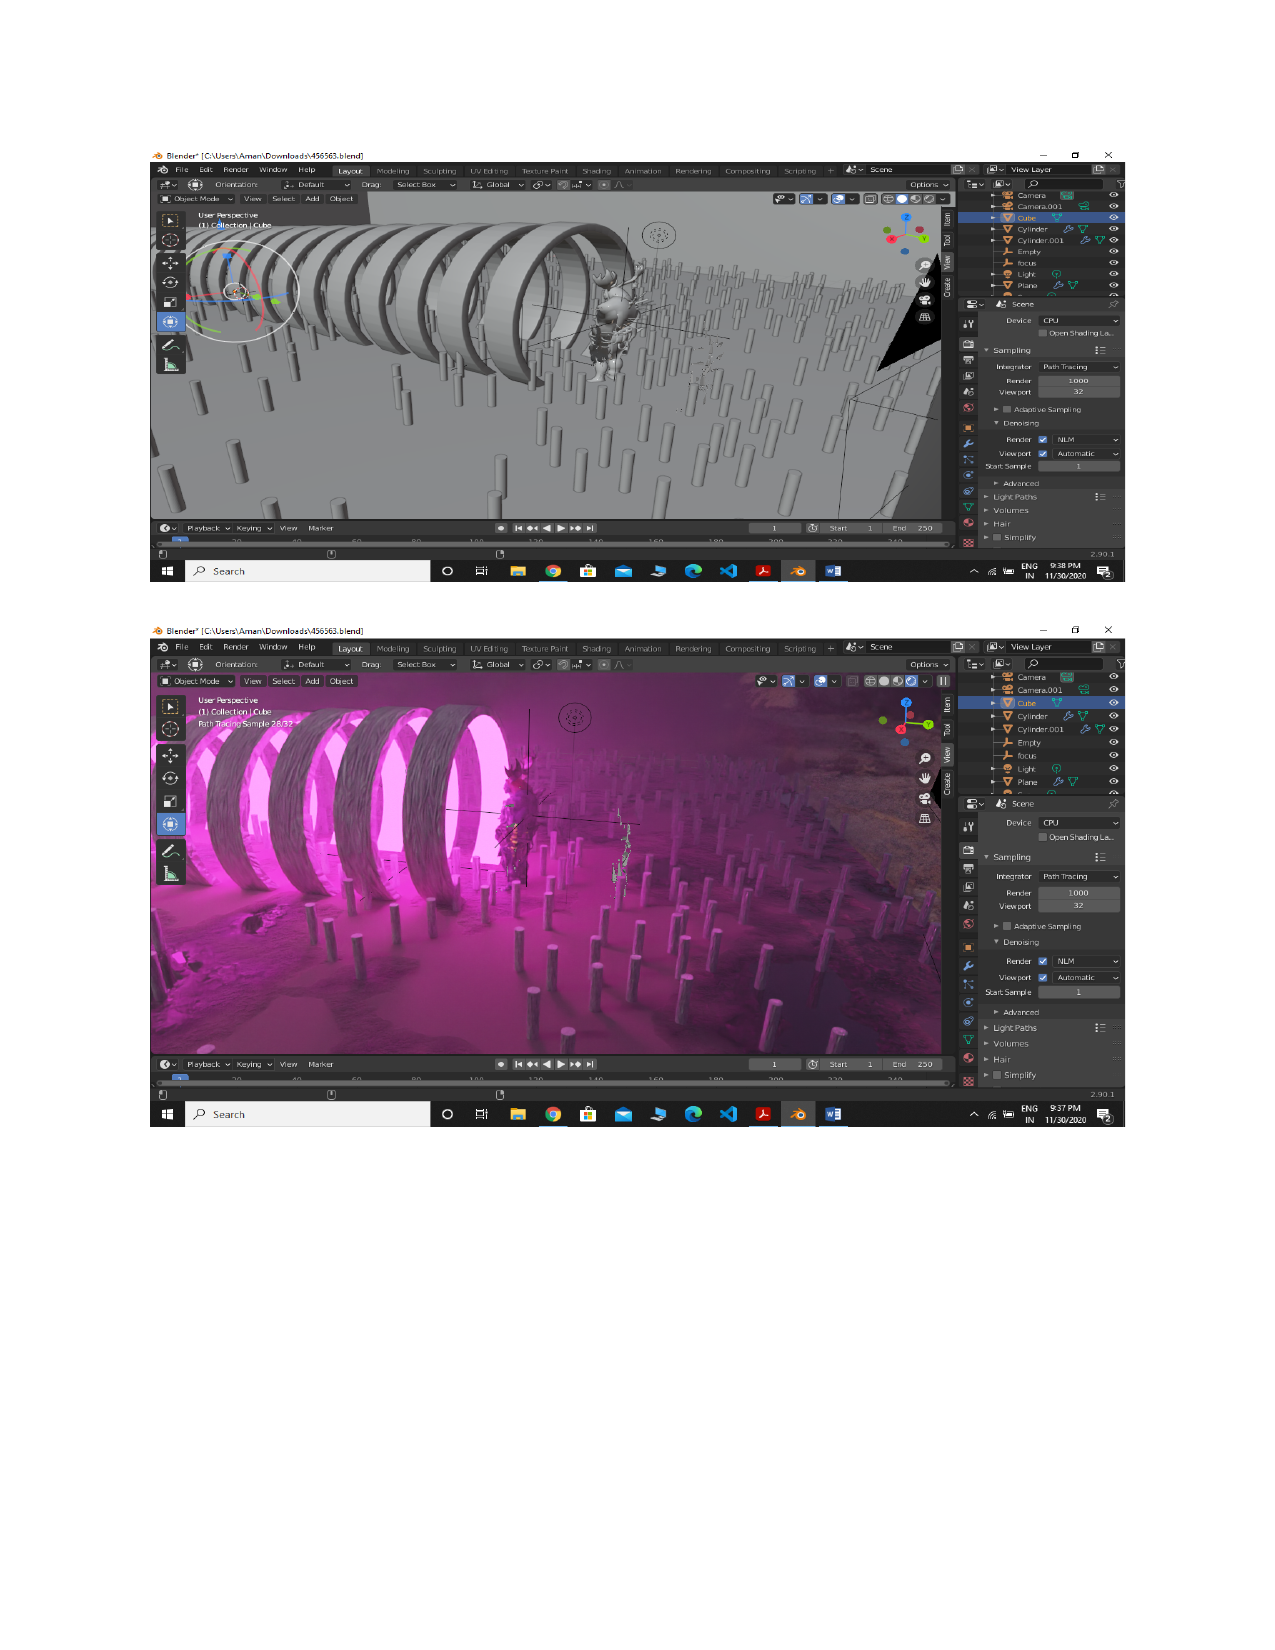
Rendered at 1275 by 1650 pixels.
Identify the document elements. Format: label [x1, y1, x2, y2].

picture [150, 150, 1125, 582]
picture [150, 623, 1125, 1127]
